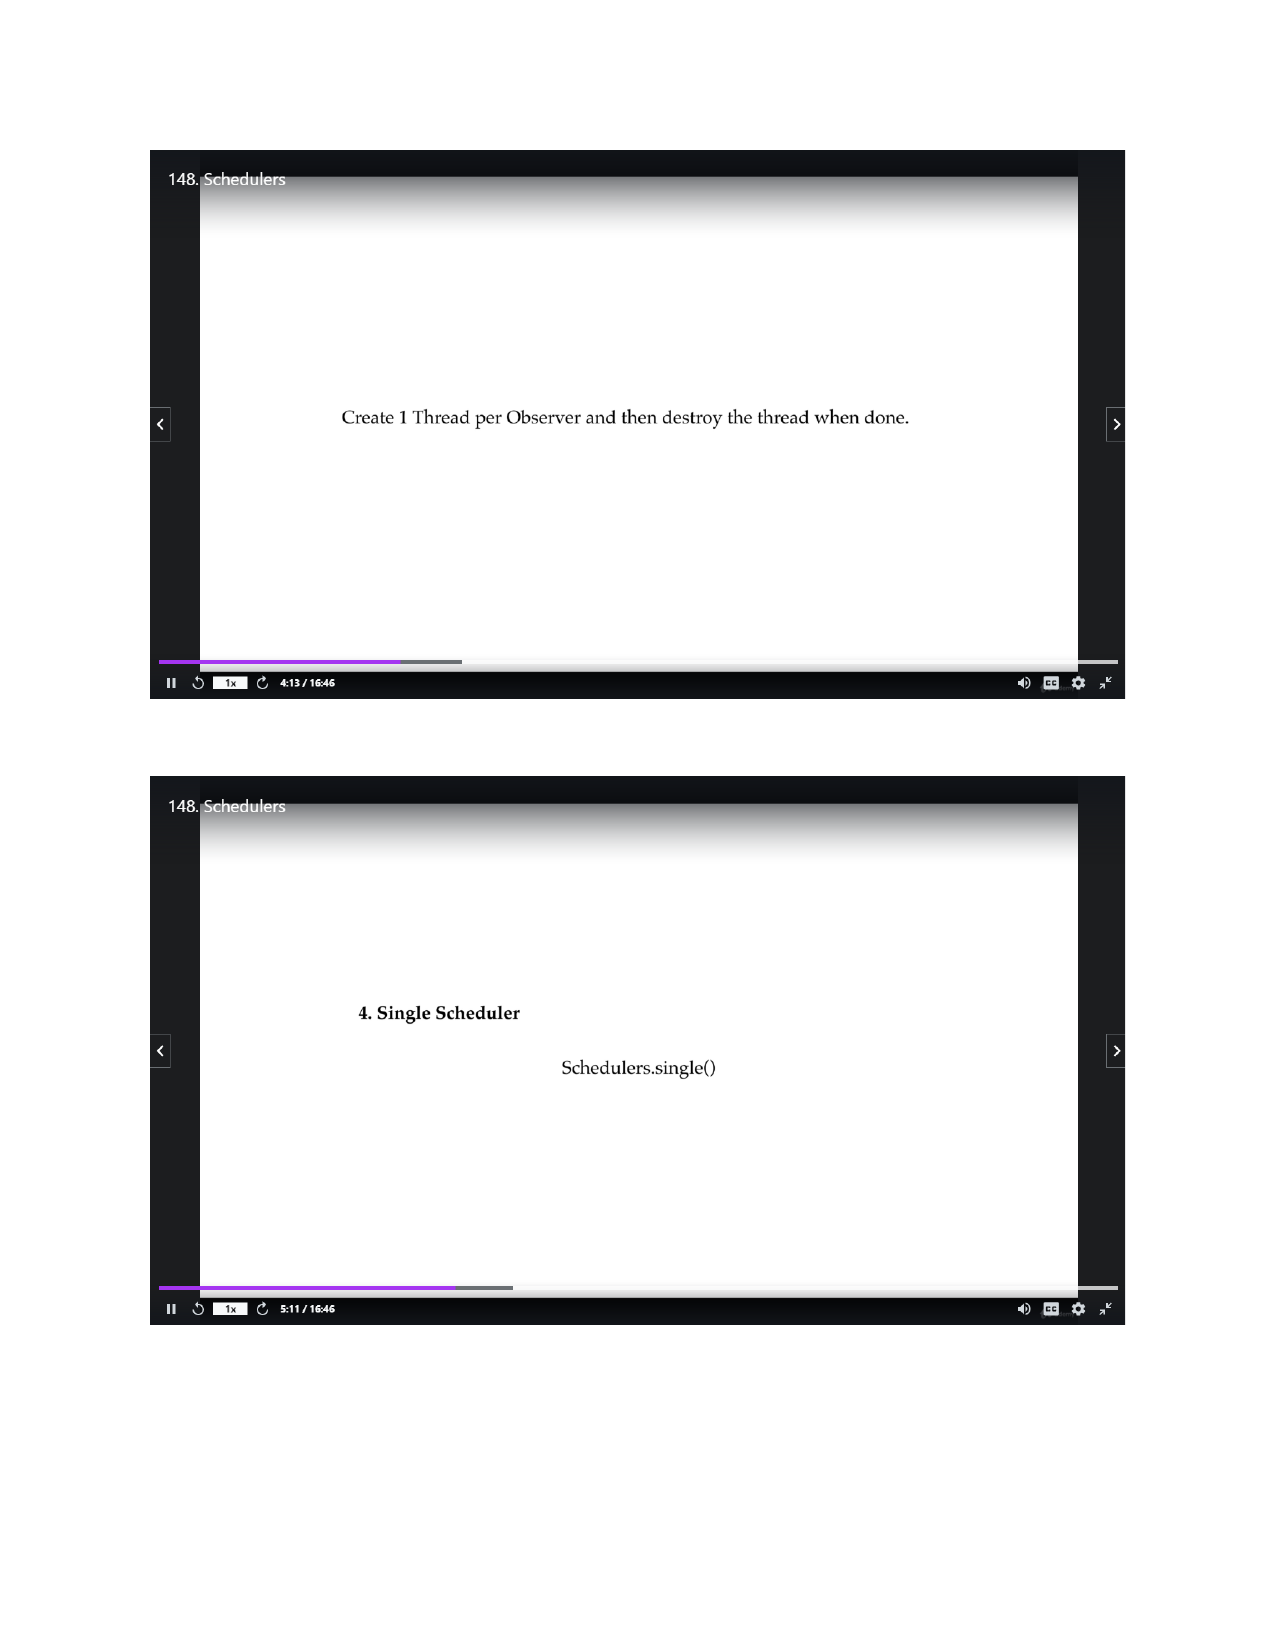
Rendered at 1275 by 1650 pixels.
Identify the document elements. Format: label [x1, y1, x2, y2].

picture [150, 776, 1125, 1325]
picture [150, 150, 1125, 699]
